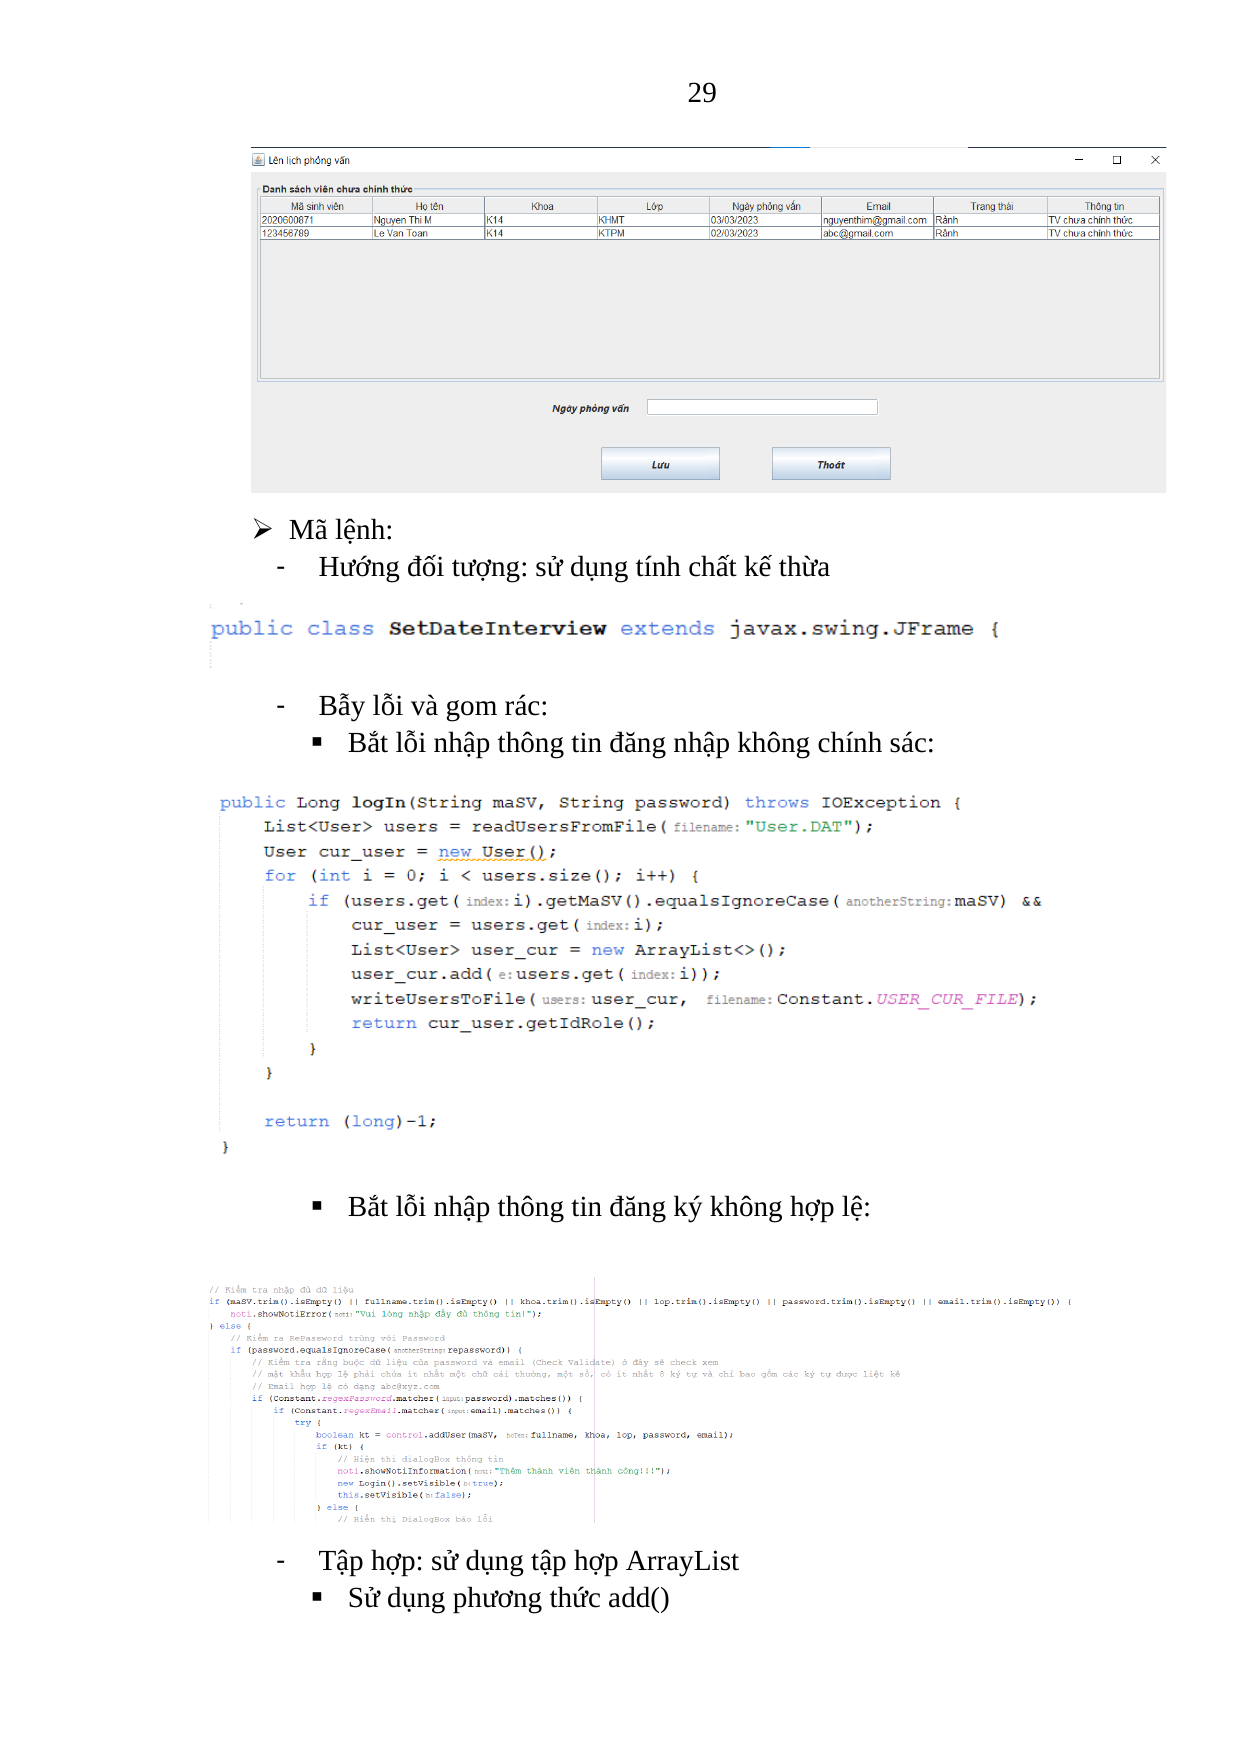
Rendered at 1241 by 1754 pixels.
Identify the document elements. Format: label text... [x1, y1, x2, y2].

picture [206, 603, 1010, 668]
list Sử dụng phương thức add() [310, 1581, 1122, 1614]
list Bắt lỗi nhập thông tin đăng nhập không chính sác: [310, 725, 1122, 759]
picture [251, 147, 1167, 493]
picture [206, 1277, 1097, 1523]
picture [206, 778, 1049, 1170]
list Tập hợp: sử dụng tập hợp ArrayList [281, 1542, 1122, 1578]
list Mã lệnh: [251, 512, 1122, 546]
list Hướng đối tượng: sử dụng tính chất kế thừa [281, 548, 1122, 584]
list Bẫy lỗi và gom rác: [281, 687, 1122, 722]
list Bắt lỗi nhập thông tin đăng ký không hợp lệ: [310, 1189, 1122, 1222]
